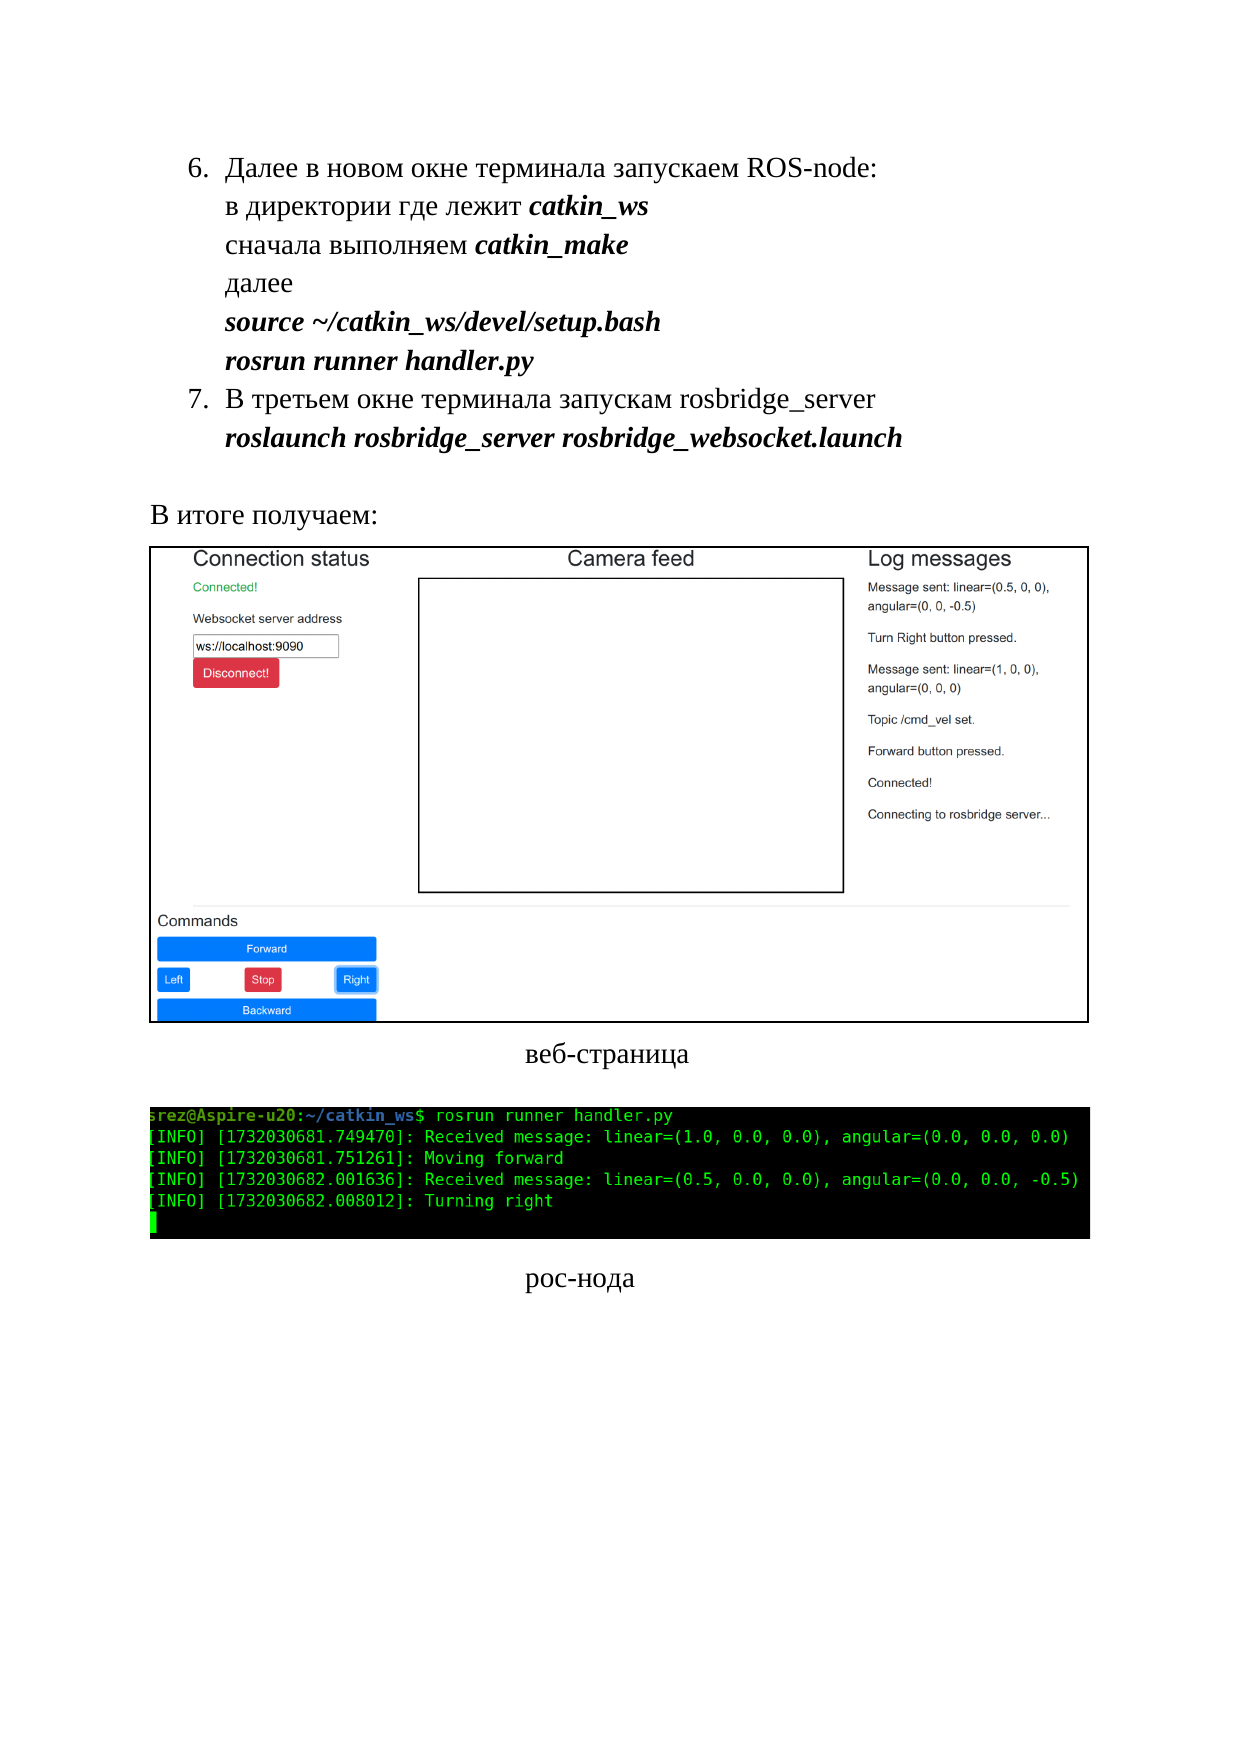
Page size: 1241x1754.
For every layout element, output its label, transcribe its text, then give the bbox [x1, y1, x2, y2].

text rosrun runner handler.py [225, 343, 1090, 376]
picture [150, 1107, 1091, 1239]
text далее [225, 266, 1090, 299]
list Далее в новом окне терминала запускаем ROS-node: в директории где лежит catkin_ws [187, 150, 1090, 222]
text В итоге получаем: [150, 458, 1090, 569]
picture [151, 569, 1087, 1021]
list В третьем окне терминала запускам rosbridge_server roslaunch rosbridge_server rosbridge_websocket.launch [187, 381, 1090, 453]
text рос-нода [525, 1261, 1090, 1294]
text веб-страница [225, 998, 1090, 1070]
text сначала выполняем catkin_make [150, 227, 1090, 261]
text source ~/catkin_ws/devel/setup.bash [225, 304, 1090, 338]
